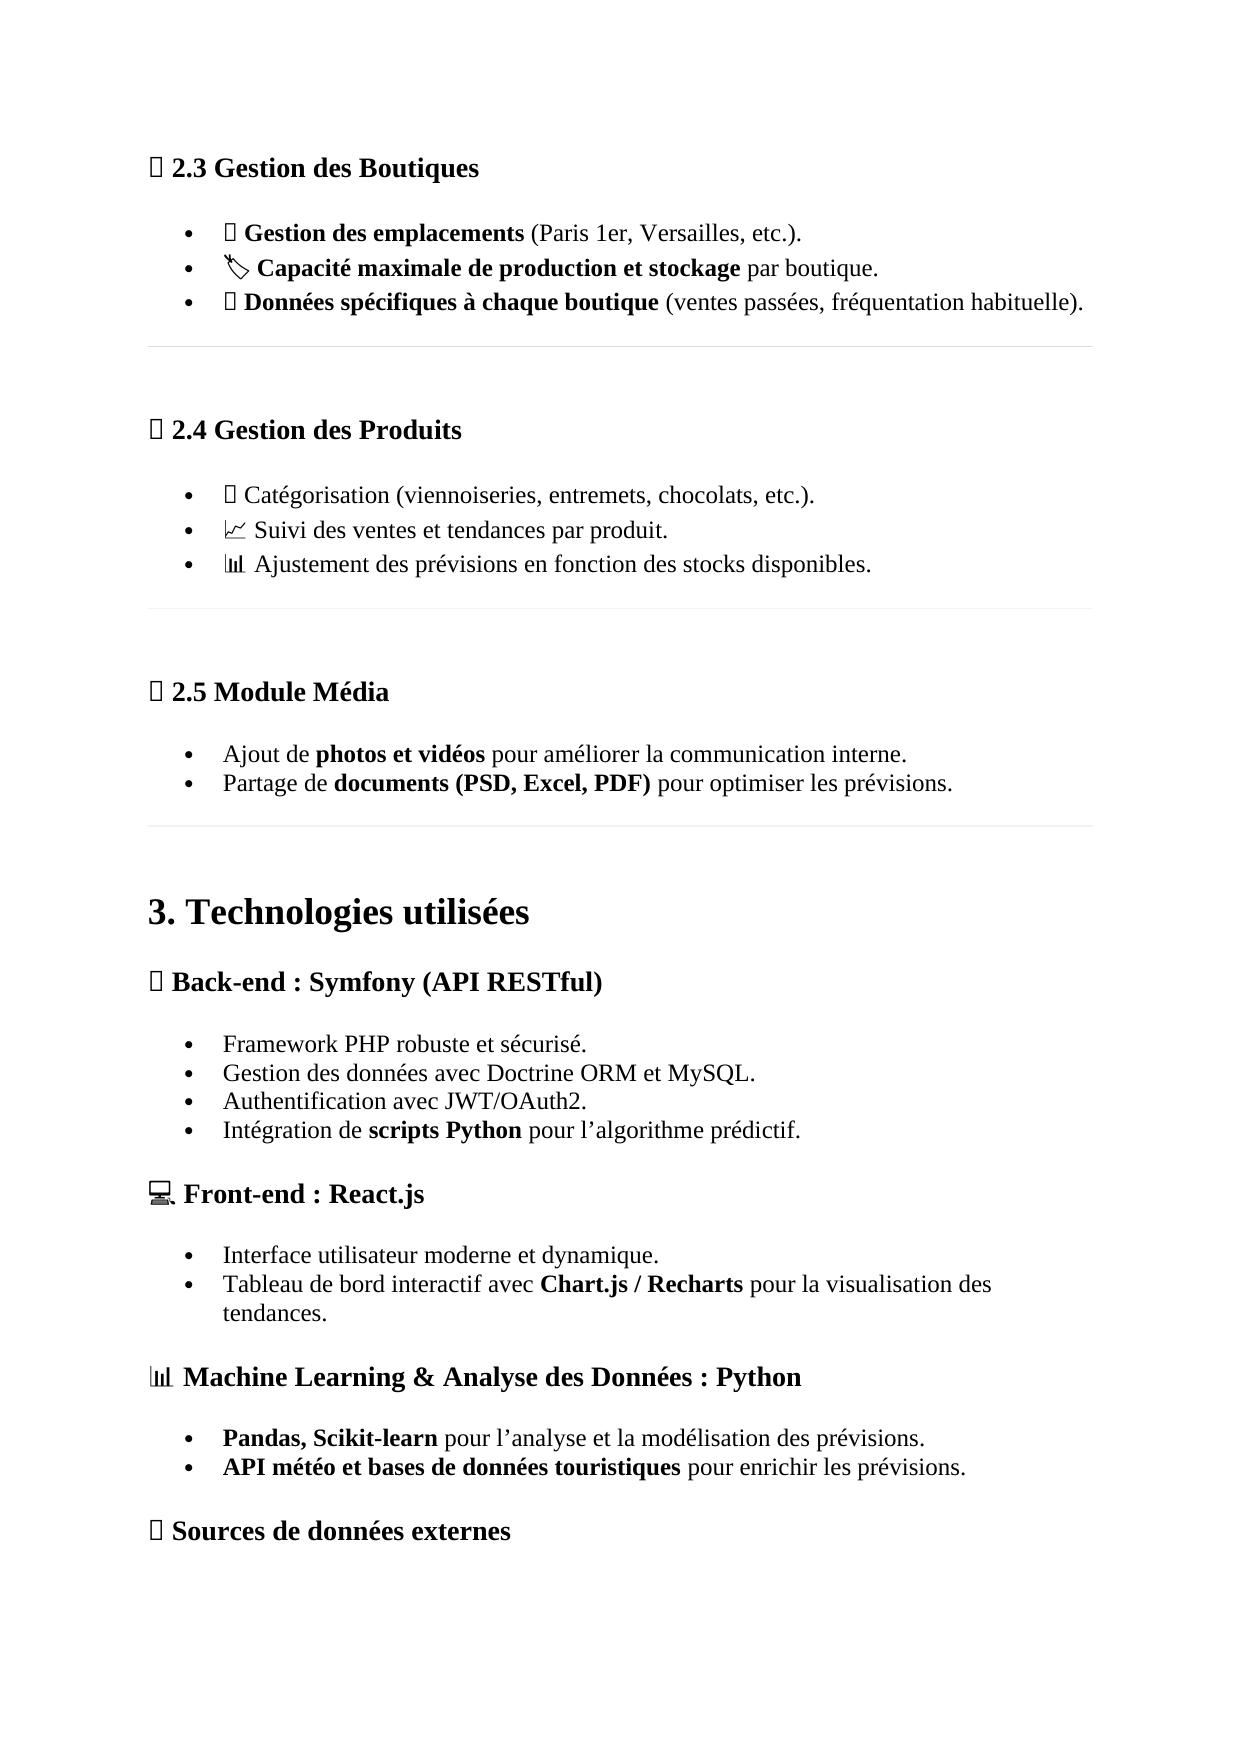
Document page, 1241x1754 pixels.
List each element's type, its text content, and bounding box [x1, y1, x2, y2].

text 🍰 2.4 Gestion des Produits [148, 410, 1093, 448]
text 🏪 2.3 Gestion des Boutiques [148, 148, 1093, 186]
list Interface utilisateur moderne et dynamique. [185, 1241, 1093, 1269]
text 3. Technologies utilisées [148, 889, 1093, 932]
list Partage de documents (PSD, Excel, PDF) pour optimiser les prévisions. [185, 768, 1093, 797]
list 📍 Gestion des emplacements (Paris 1er, Versailles, etc.). [185, 215, 1093, 249]
list Pandas, Scikit-learn pour l’analyse et la modélisation des prévisions. [185, 1423, 1093, 1452]
list Intégration de scripts Python pour l’algorithme prédictif. [185, 1115, 1093, 1144]
text 💻 Front-end : React.js [148, 1173, 1093, 1211]
list 🔢 Données spécifiques à chaque boutique (ventes passées, fréquentation habituelle). [185, 283, 1093, 317]
list 📈 Suivi des ventes et tendances par produit. [185, 511, 1093, 545]
list Framework PHP robuste et sécurisé. [185, 1029, 1093, 1058]
list 📊 Ajustement des prévisions en fonction des stocks disponibles. [185, 545, 1093, 579]
text 📊 Machine Learning & Analyse des Données : Python [148, 1356, 1093, 1394]
list 🏷️ Capacité maximale de production et stockage par boutique. [185, 249, 1093, 283]
list Ajout de photos et vidéos pour améliorer la communication interne. [185, 739, 1093, 768]
list Gestion des données avec Doctrine ORM et MySQL. [185, 1058, 1093, 1086]
list 📜 Catégorisation (viennoiseries, entremets, chocolats, etc.). [185, 477, 1093, 511]
list Tableau de bord interactif avec Chart.js / Recharts pour la visualisation des tendances. [185, 1269, 1093, 1327]
list API météo et bases de données touristiques pour enrichir les prévisions. [185, 1452, 1093, 1481]
text 📡 Sources de données externes [148, 1510, 1093, 1548]
list Authentification avec JWT/OAuth2. [185, 1086, 1093, 1115]
text 🌐 Back-end : Symfony (API RESTful) [148, 961, 1093, 1000]
text 📸 2.5 Module Média [148, 672, 1093, 710]
